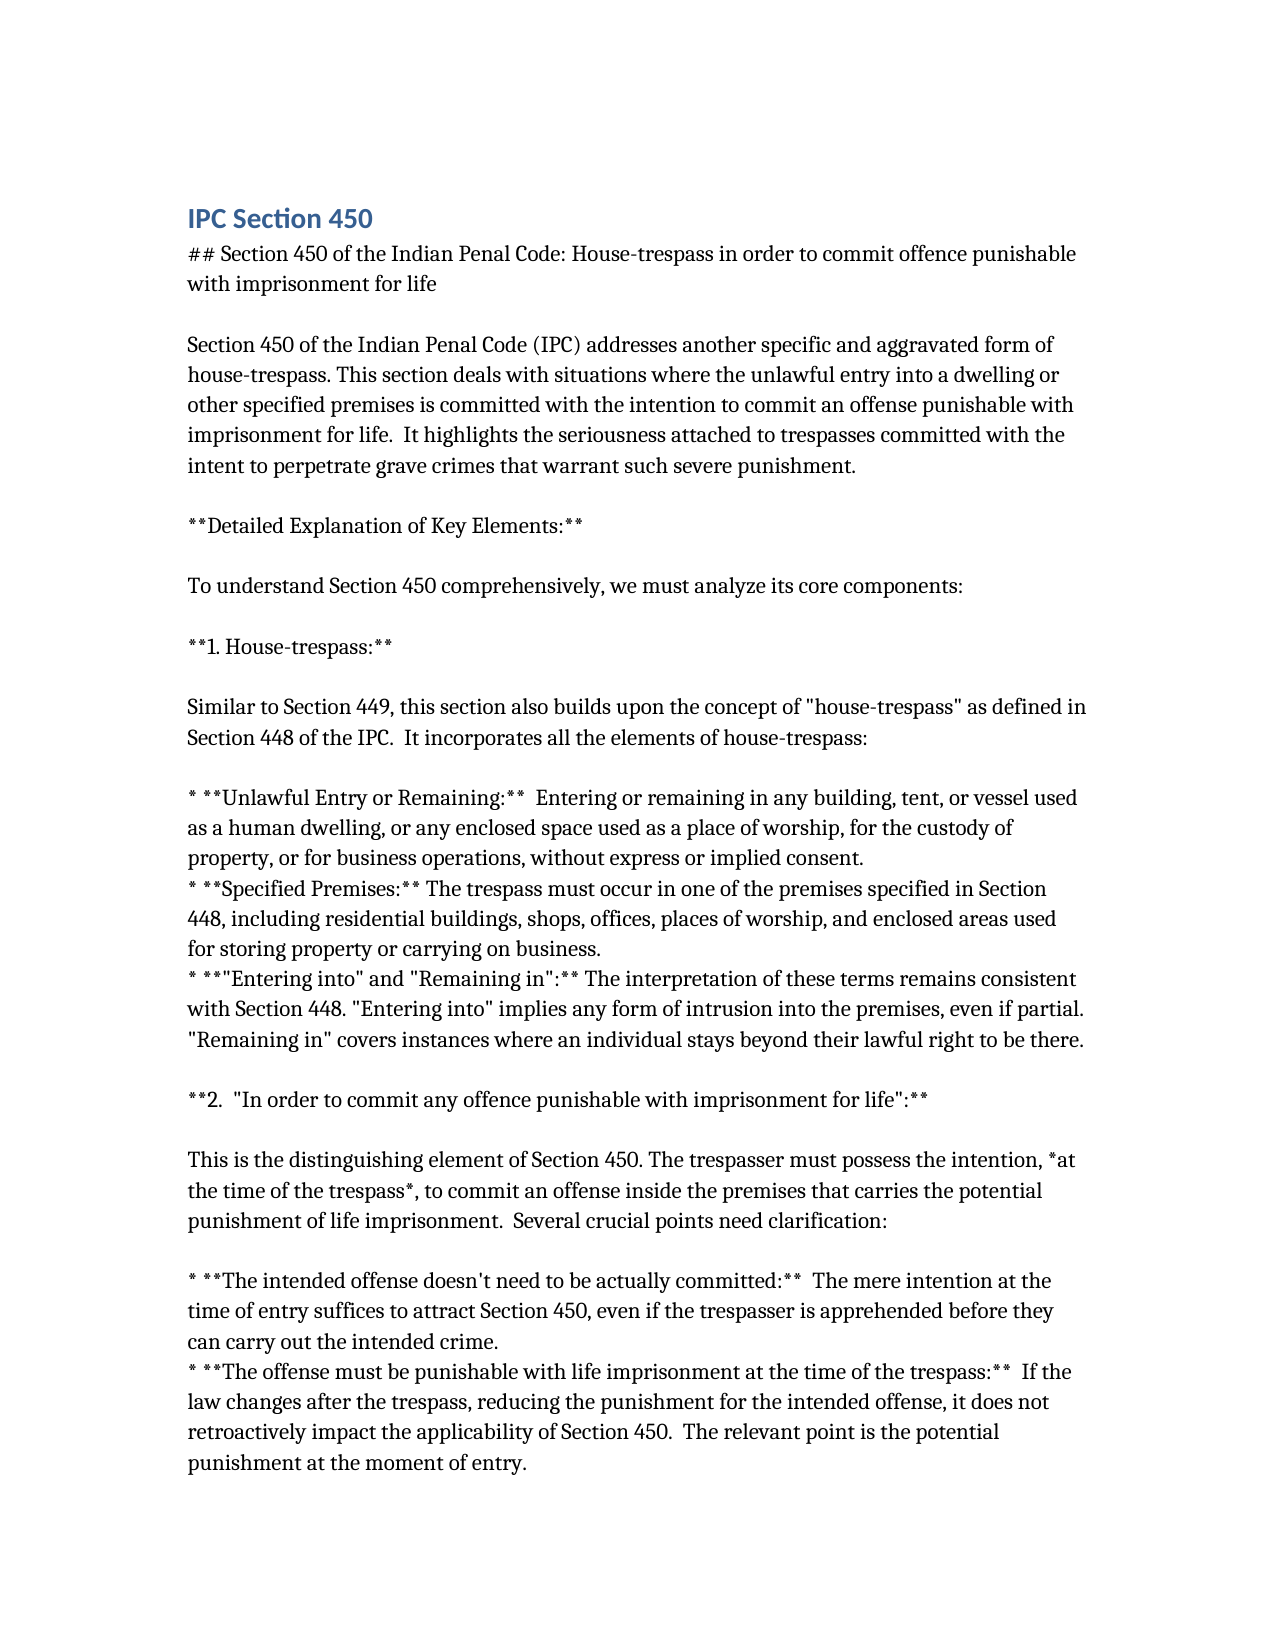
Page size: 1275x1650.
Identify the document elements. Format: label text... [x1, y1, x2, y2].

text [187, 241, 1087, 1476]
subtitle IPC Section 450 [187, 200, 1087, 236]
